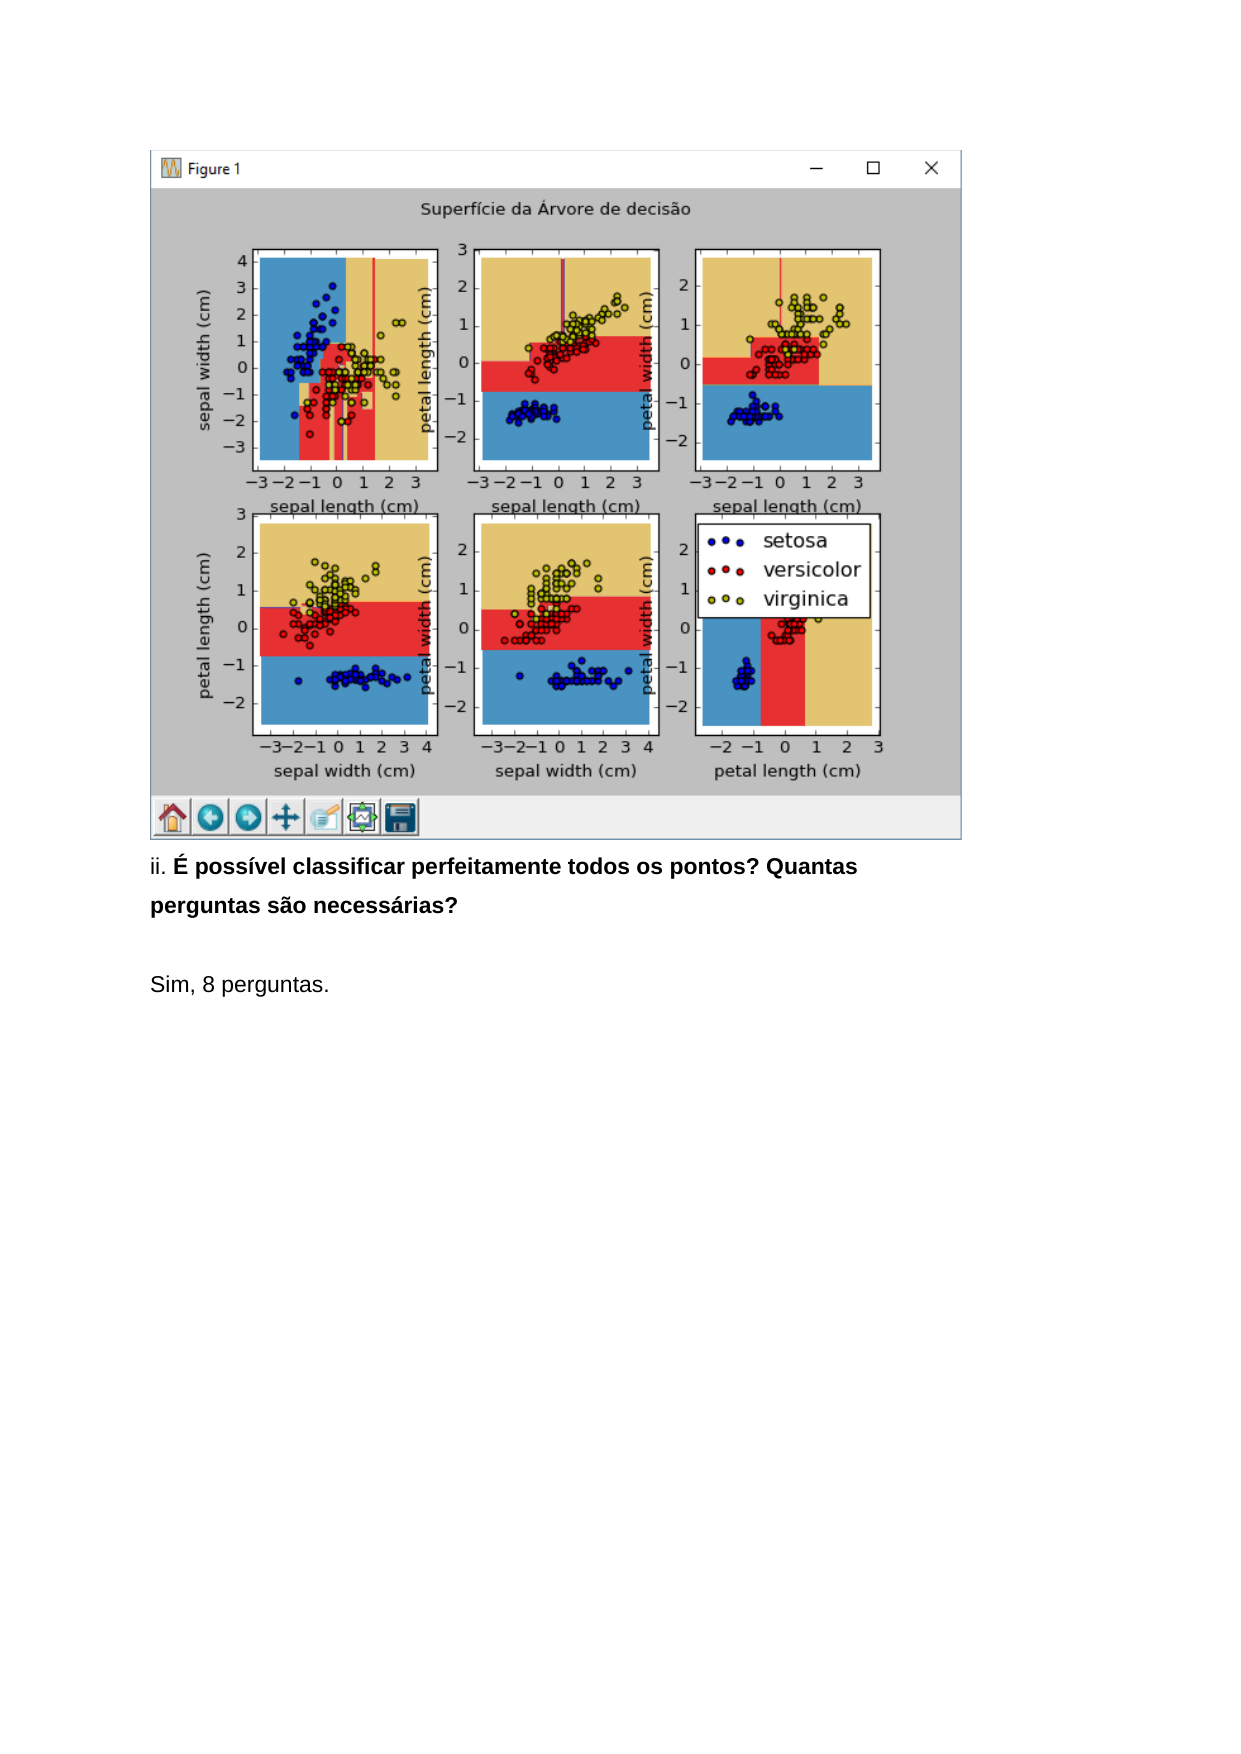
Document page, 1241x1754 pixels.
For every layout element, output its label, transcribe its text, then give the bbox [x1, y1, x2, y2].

text ii. É possível classificar perfeitamente todos os pontos? Quantas [150, 853, 1090, 879]
picture [150, 150, 1091, 840]
text Sim, 8 perguntas. [150, 971, 1090, 997]
text perguntas são necessárias? [150, 892, 1090, 918]
